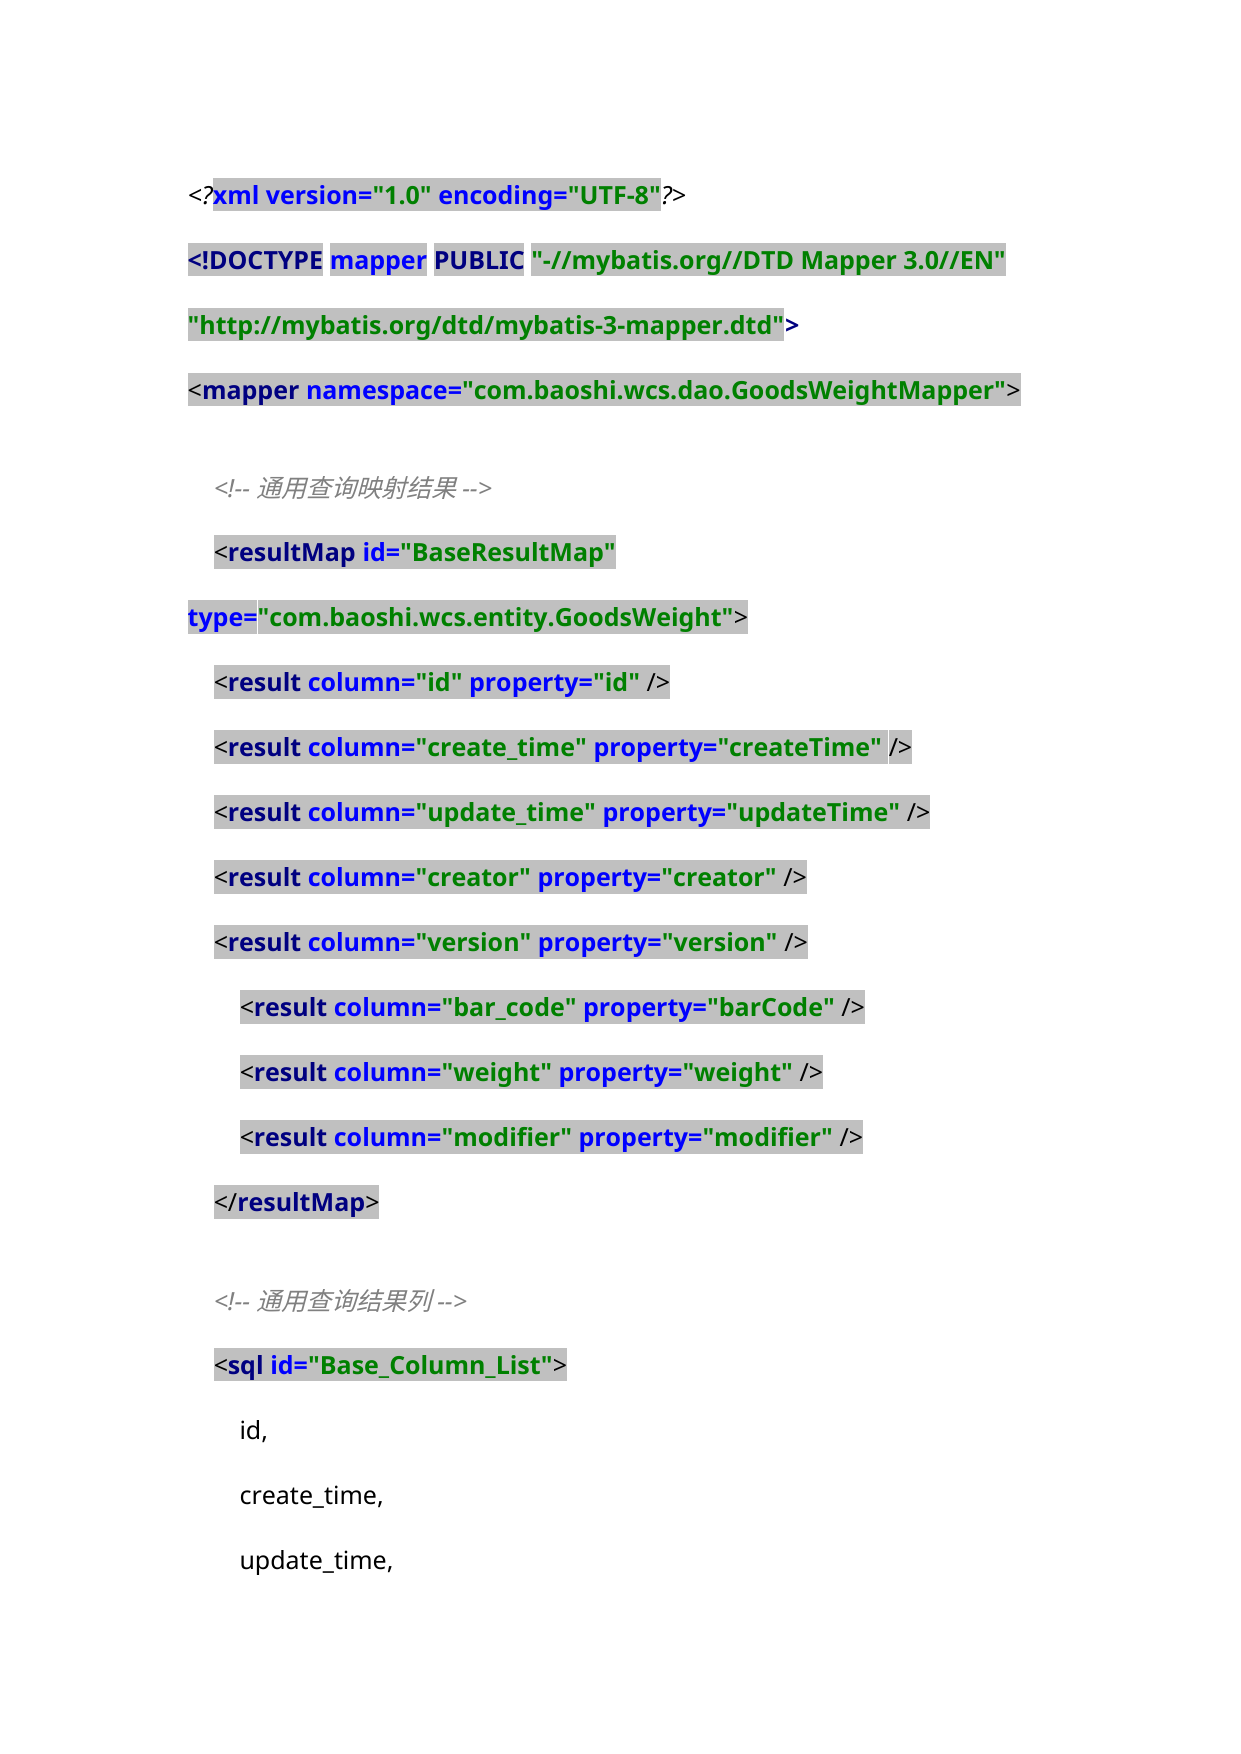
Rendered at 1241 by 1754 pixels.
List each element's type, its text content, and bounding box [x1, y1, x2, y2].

text <result column="creator" property="creator" /> [187, 844, 1053, 909]
text <resultMap id="BaseResultMap" type="com.baoshi.wcs.entity.GoodsWeight"> [187, 519, 1053, 649]
text <result column="version" property="version" /> [187, 909, 1053, 974]
text <result column="create_time" property="createTime" /> [187, 714, 1053, 779]
text <!-- 通用查询映射结果 --> [187, 454, 1053, 519]
text <result column="weight" property="weight" /> [187, 1039, 1053, 1104]
text <sql id="Base_Column_List"> [187, 1332, 1053, 1397]
text <result column="update_time" property="updateTime" /> [187, 779, 1053, 844]
text id, [187, 1397, 1053, 1462]
text create_time, [187, 1462, 1053, 1527]
text update_time, [187, 1527, 1053, 1592]
text <result column="bar_code" property="barCode" /> [187, 974, 1053, 1039]
text <!-- 通用查询结果列 --> [187, 1267, 1053, 1332]
text </resultMap> [187, 1169, 1053, 1234]
text <result column="id" property="id" /> [187, 649, 1053, 714]
text <?xml version="1.0" encoding="UTF-8"?> [187, 162, 1053, 227]
text <!DOCTYPE mapper PUBLIC "-//mybatis.org//DTD Mapper 3.0//EN" "http://mybatis.org/dtd/mybatis-3-mapper.dtd"> [187, 227, 1053, 357]
text <result column="modifier" property="modifier" /> [187, 1104, 1053, 1169]
text <mapper namespace="com.baoshi.wcs.dao.GoodsWeightMapper"> [187, 357, 1053, 422]
